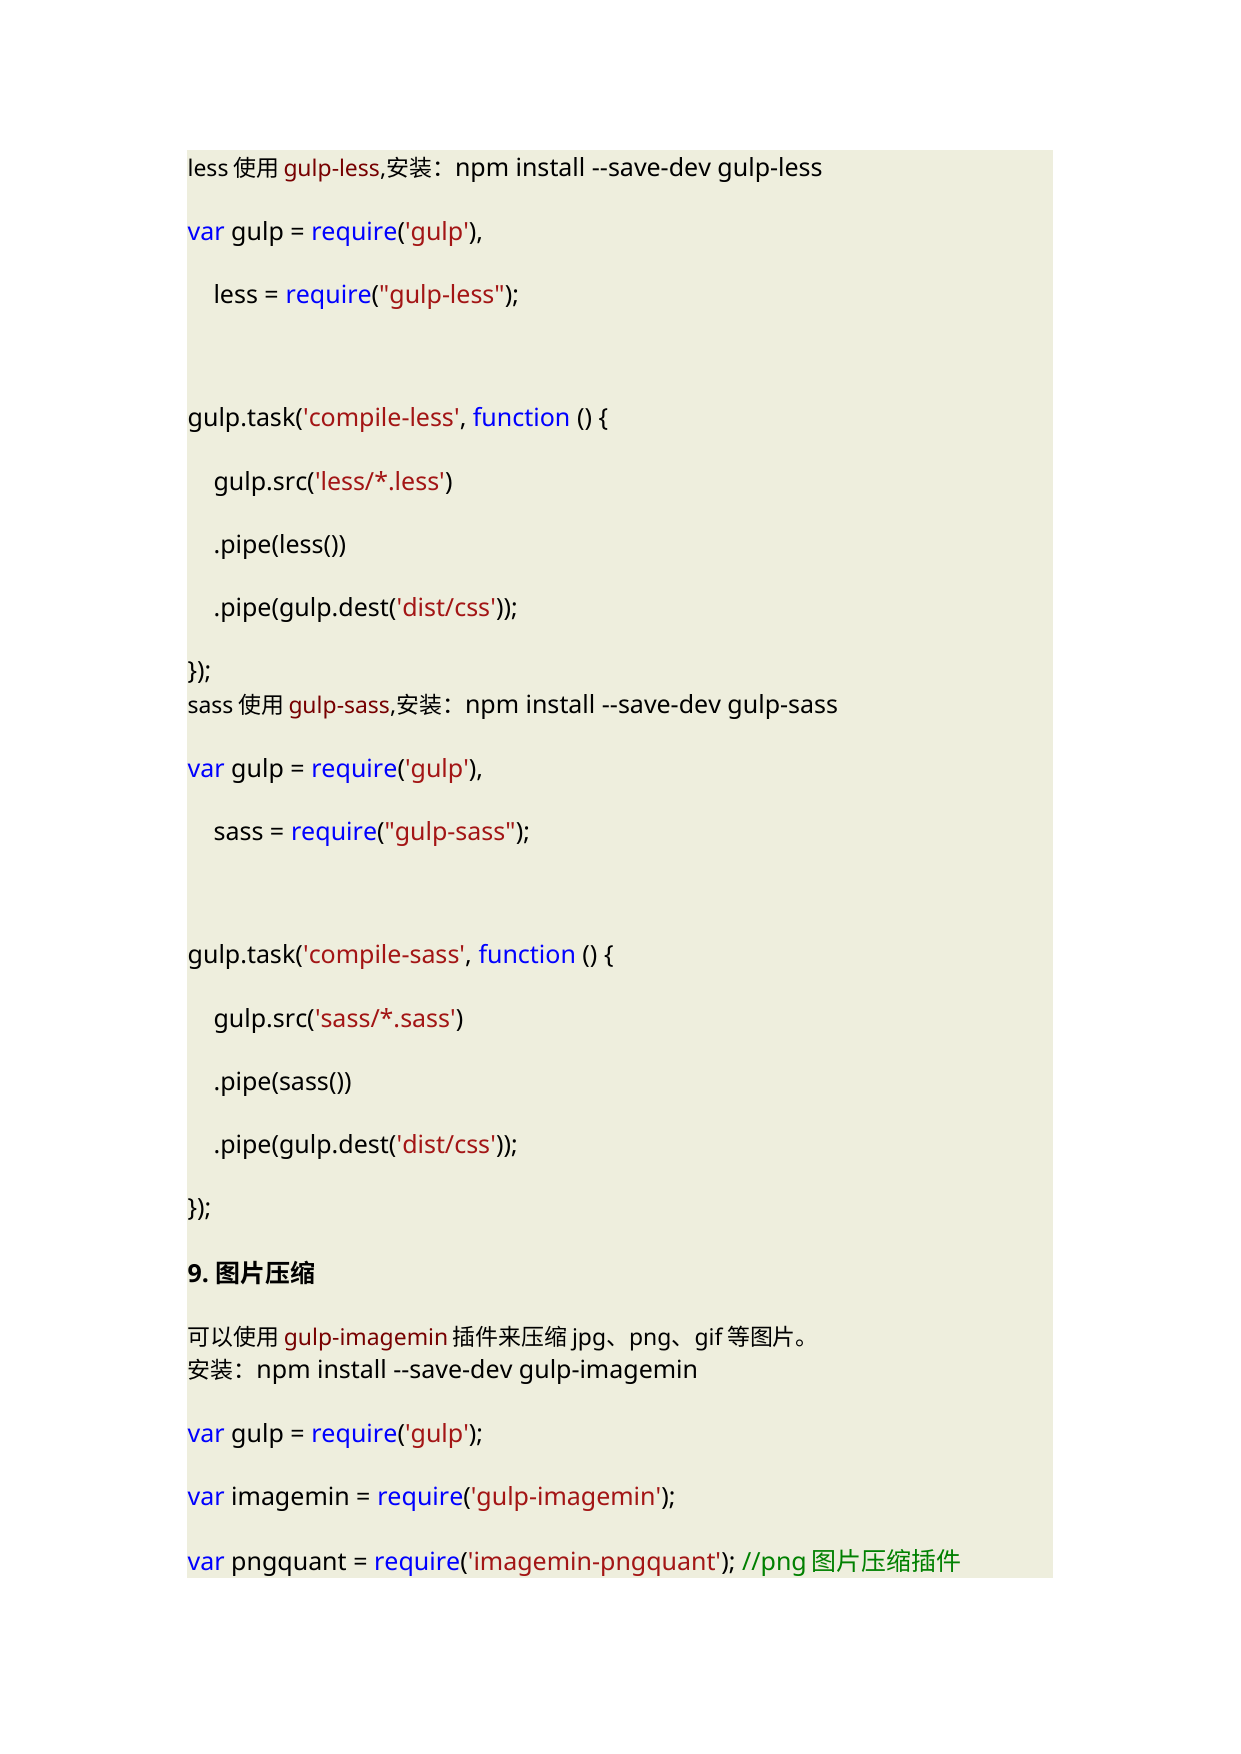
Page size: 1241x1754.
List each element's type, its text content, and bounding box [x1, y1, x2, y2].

text var gulp = require('gulp'), [187, 750, 1053, 784]
text sass = require("gulp-sass"); [187, 813, 1053, 848]
text var gulp = require('gulp'), [187, 213, 1053, 247]
text .pipe(gulp.dest('dist/css')); [187, 1127, 1053, 1161]
text sass使用gulp-sass,安装：npm install --save-dev gulp-sass [187, 687, 1053, 721]
text var pngquant = require('imagemin-pngquant'); //png图片压缩插件 [187, 1542, 1053, 1578]
text less = require("gulp-less"); [187, 276, 1053, 311]
text var gulp = require('gulp'); [187, 1415, 1053, 1449]
text 可以使用gulp-imagemin插件来压缩jpg、png、gif等图片。 安装：npm install --save-dev gulp-imagemin [187, 1319, 1053, 1386]
text gulp.src('less/*.less') [187, 463, 1053, 497]
text .pipe(sass()) [187, 1064, 1053, 1098]
text .pipe(less()) [187, 527, 1053, 561]
text }); [187, 1190, 1053, 1224]
text gulp.src('sass/*.sass') [187, 1000, 1053, 1034]
text less使用gulp-less,安装：npm install --save-dev gulp-less [187, 150, 1053, 184]
text gulp.task('compile-sass', function () { [187, 937, 1053, 971]
text 9. 图片压缩 [187, 1253, 1053, 1289]
text var imagemin = require('gulp-imagemin'); [187, 1478, 1053, 1513]
text gulp.task('compile-less', function () { [187, 400, 1053, 434]
text }); [187, 653, 1053, 687]
text .pipe(gulp.dest('dist/css')); [187, 590, 1053, 624]
